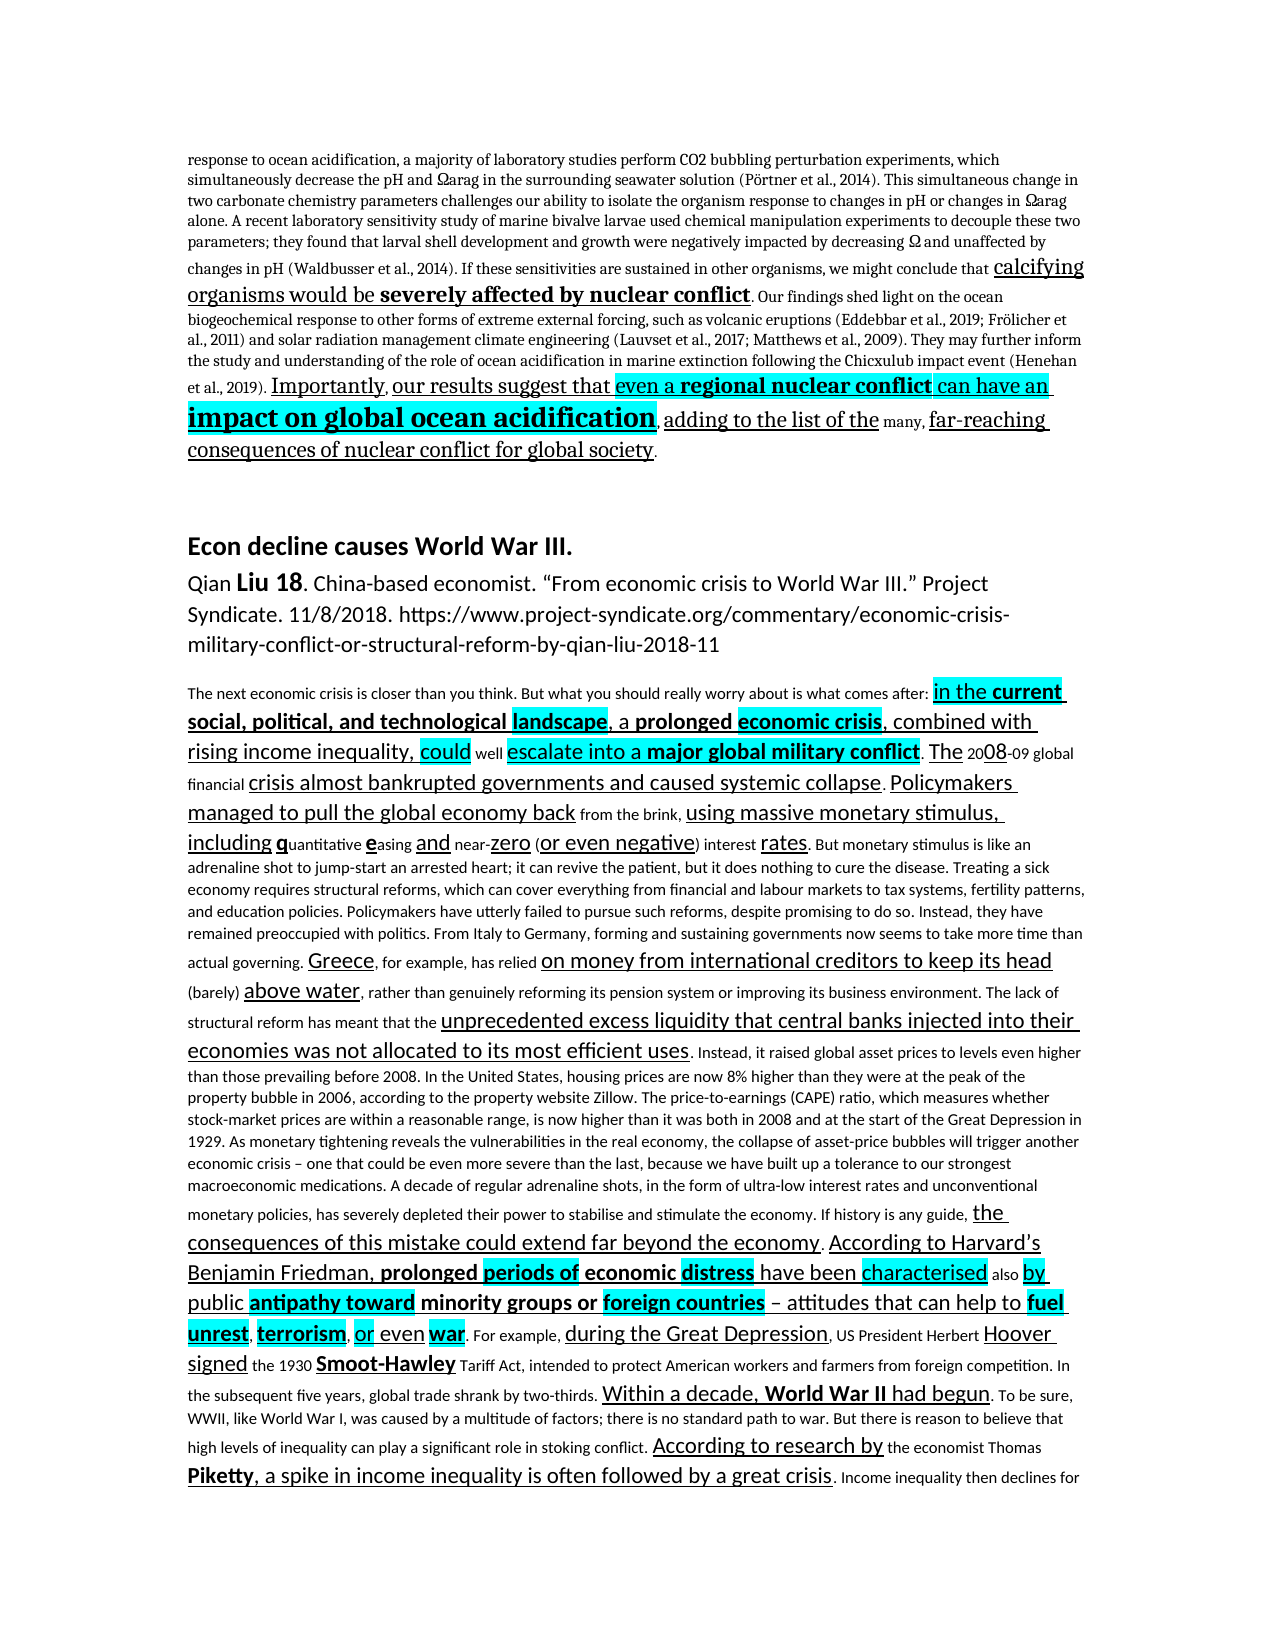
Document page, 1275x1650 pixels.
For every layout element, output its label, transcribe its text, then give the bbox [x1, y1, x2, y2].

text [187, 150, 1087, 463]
text Qian Liu 18. China-based economist. “From economic crisis to World War III.” Project Syndicate. 11/8/2018. https://www.project-syndicate.org/commentary/economic-crisis-military-conflict-or-structural-reform-by-qian-liu-2018-11 [187, 565, 1087, 658]
subtitle Econ decline causes World War III. [187, 529, 1087, 562]
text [187, 677, 1087, 1489]
